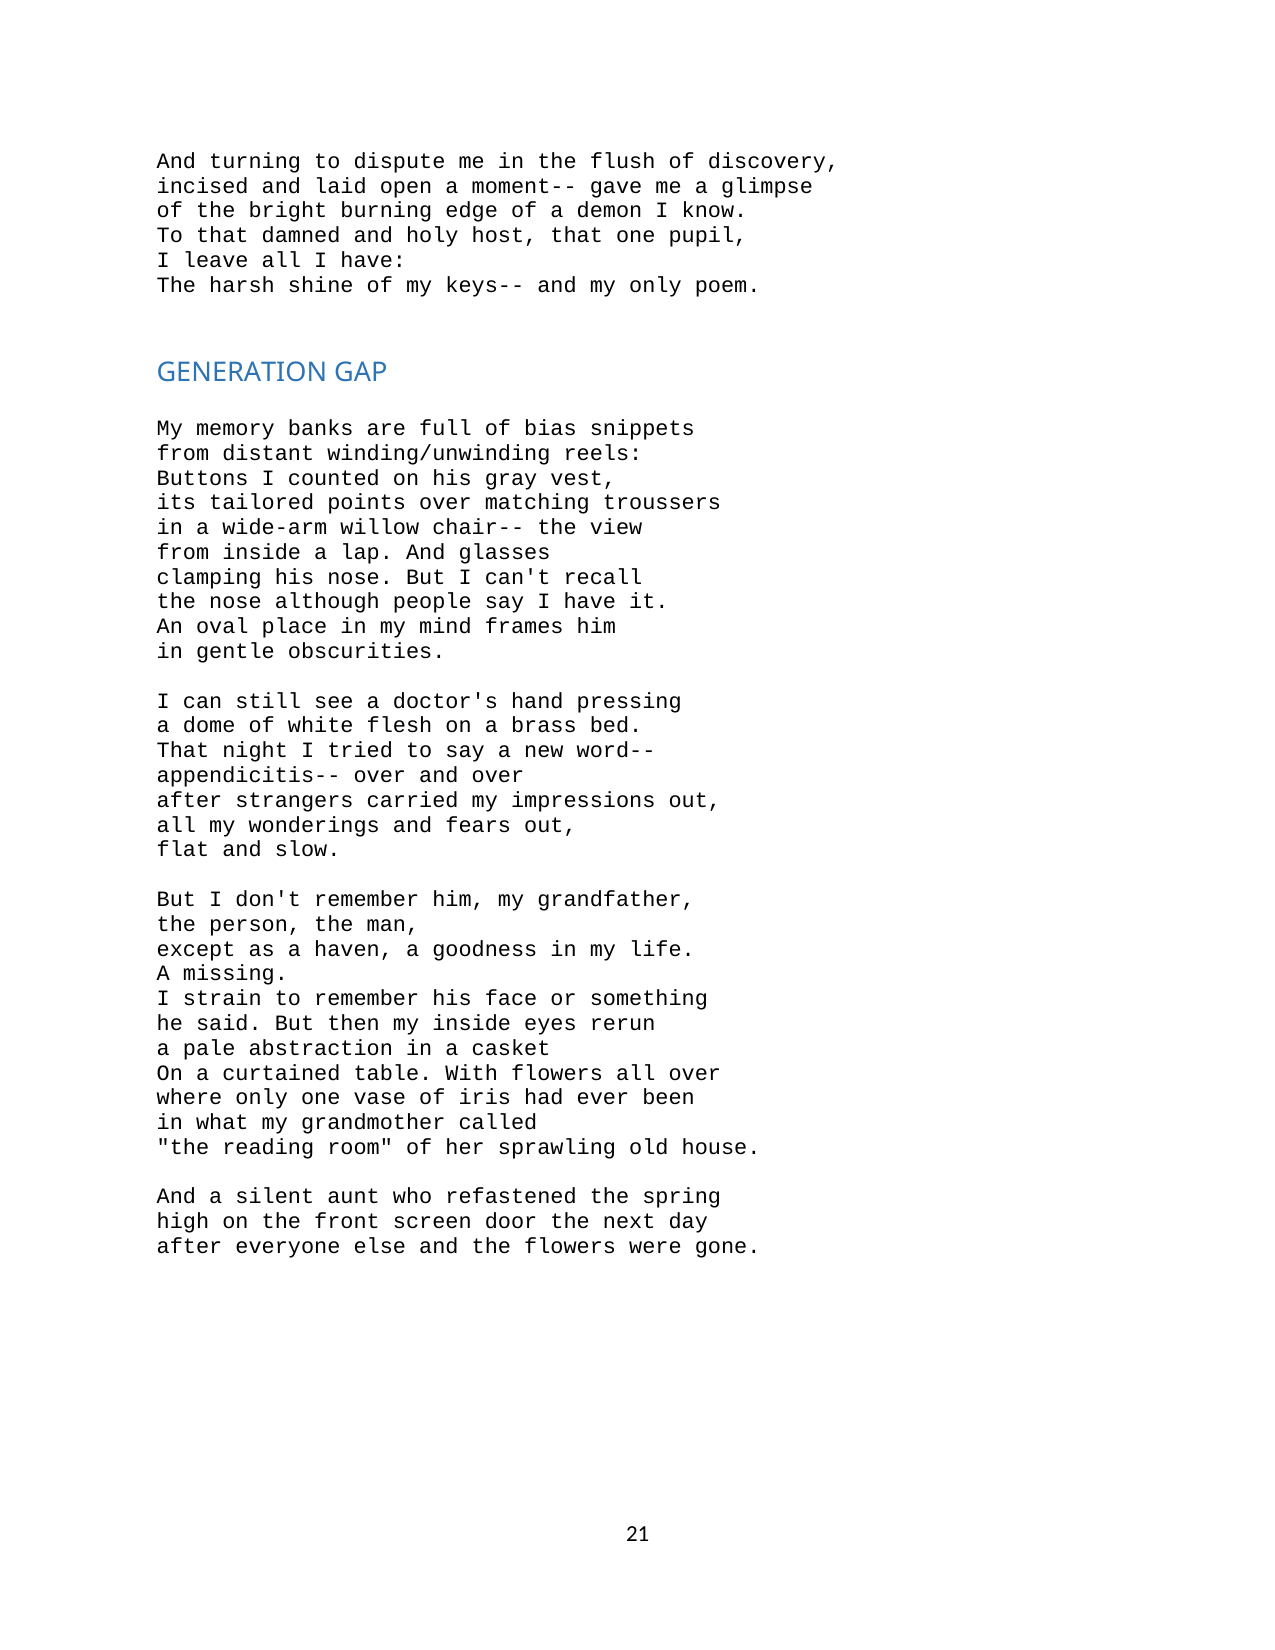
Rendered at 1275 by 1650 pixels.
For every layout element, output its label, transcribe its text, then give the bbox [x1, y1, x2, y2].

text "the reading room" of her sprawling old house. [156, 1136, 1118, 1161]
text in gentle obscurities. [156, 640, 1118, 665]
text And turning to dispute me in the flush of discovery, [156, 150, 1118, 175]
text all my wonderings and fears out, [156, 814, 1118, 838]
text after everyone else and the flowers were gone. [156, 1235, 1118, 1260]
text My memory banks are full of bias snippets [156, 417, 1118, 442]
text On a curtained table. With flowers all over [156, 1062, 1118, 1086]
text in a wide-arm willow chair-- the view [156, 516, 1118, 541]
text high on the front screen door the next day [156, 1210, 1118, 1235]
text a pale abstraction in a casket [156, 1037, 1118, 1062]
text Buttons I counted on his gray vest, [156, 467, 1118, 491]
text clamping his nose. But I can't recall [156, 566, 1118, 591]
subtitle GENERATION GAP [156, 352, 1118, 389]
text But I don't remember him, my grandfather, [156, 888, 1118, 913]
text from inside a lap. And glasses [156, 541, 1118, 566]
text its tailored points over matching troussers [156, 491, 1118, 516]
text he said. But then my inside eyes rerun [156, 1012, 1118, 1037]
text except as a haven, a goodness in my life. [156, 938, 1118, 962]
text the person, the man, [156, 913, 1118, 938]
text To that damned and holy host, that one pupil, [156, 224, 1118, 249]
text The harsh shine of my keys-- and my only poem. [156, 274, 1118, 299]
text where only one vase of iris had ever been [156, 1086, 1118, 1111]
text the nose although people say I have it. [156, 591, 1118, 615]
text flat and slow. [156, 838, 1118, 863]
text from distant winding/unwinding reels: [156, 442, 1118, 467]
text And a silent aunt who refastened the spring [156, 1186, 1118, 1210]
text incised and laid open a moment-- gave me a glimpse [156, 175, 1118, 199]
text That night I tried to say a new word-- [156, 739, 1118, 764]
text I strain to remember his face or something [156, 987, 1118, 1012]
text after strangers carried my impressions out, [156, 789, 1118, 814]
text appendicitis-- over and over [156, 764, 1118, 789]
text A missing. [156, 962, 1118, 987]
text a dome of white flesh on a brass bed. [156, 714, 1118, 739]
text of the bright burning edge of a demon I know. [156, 199, 1118, 224]
text in what my grandmother called [156, 1111, 1118, 1136]
text An oval place in my mind frames him [156, 615, 1118, 640]
text I leave all I have: [156, 249, 1118, 274]
text I can still see a doctor's hand pressing [156, 690, 1118, 714]
